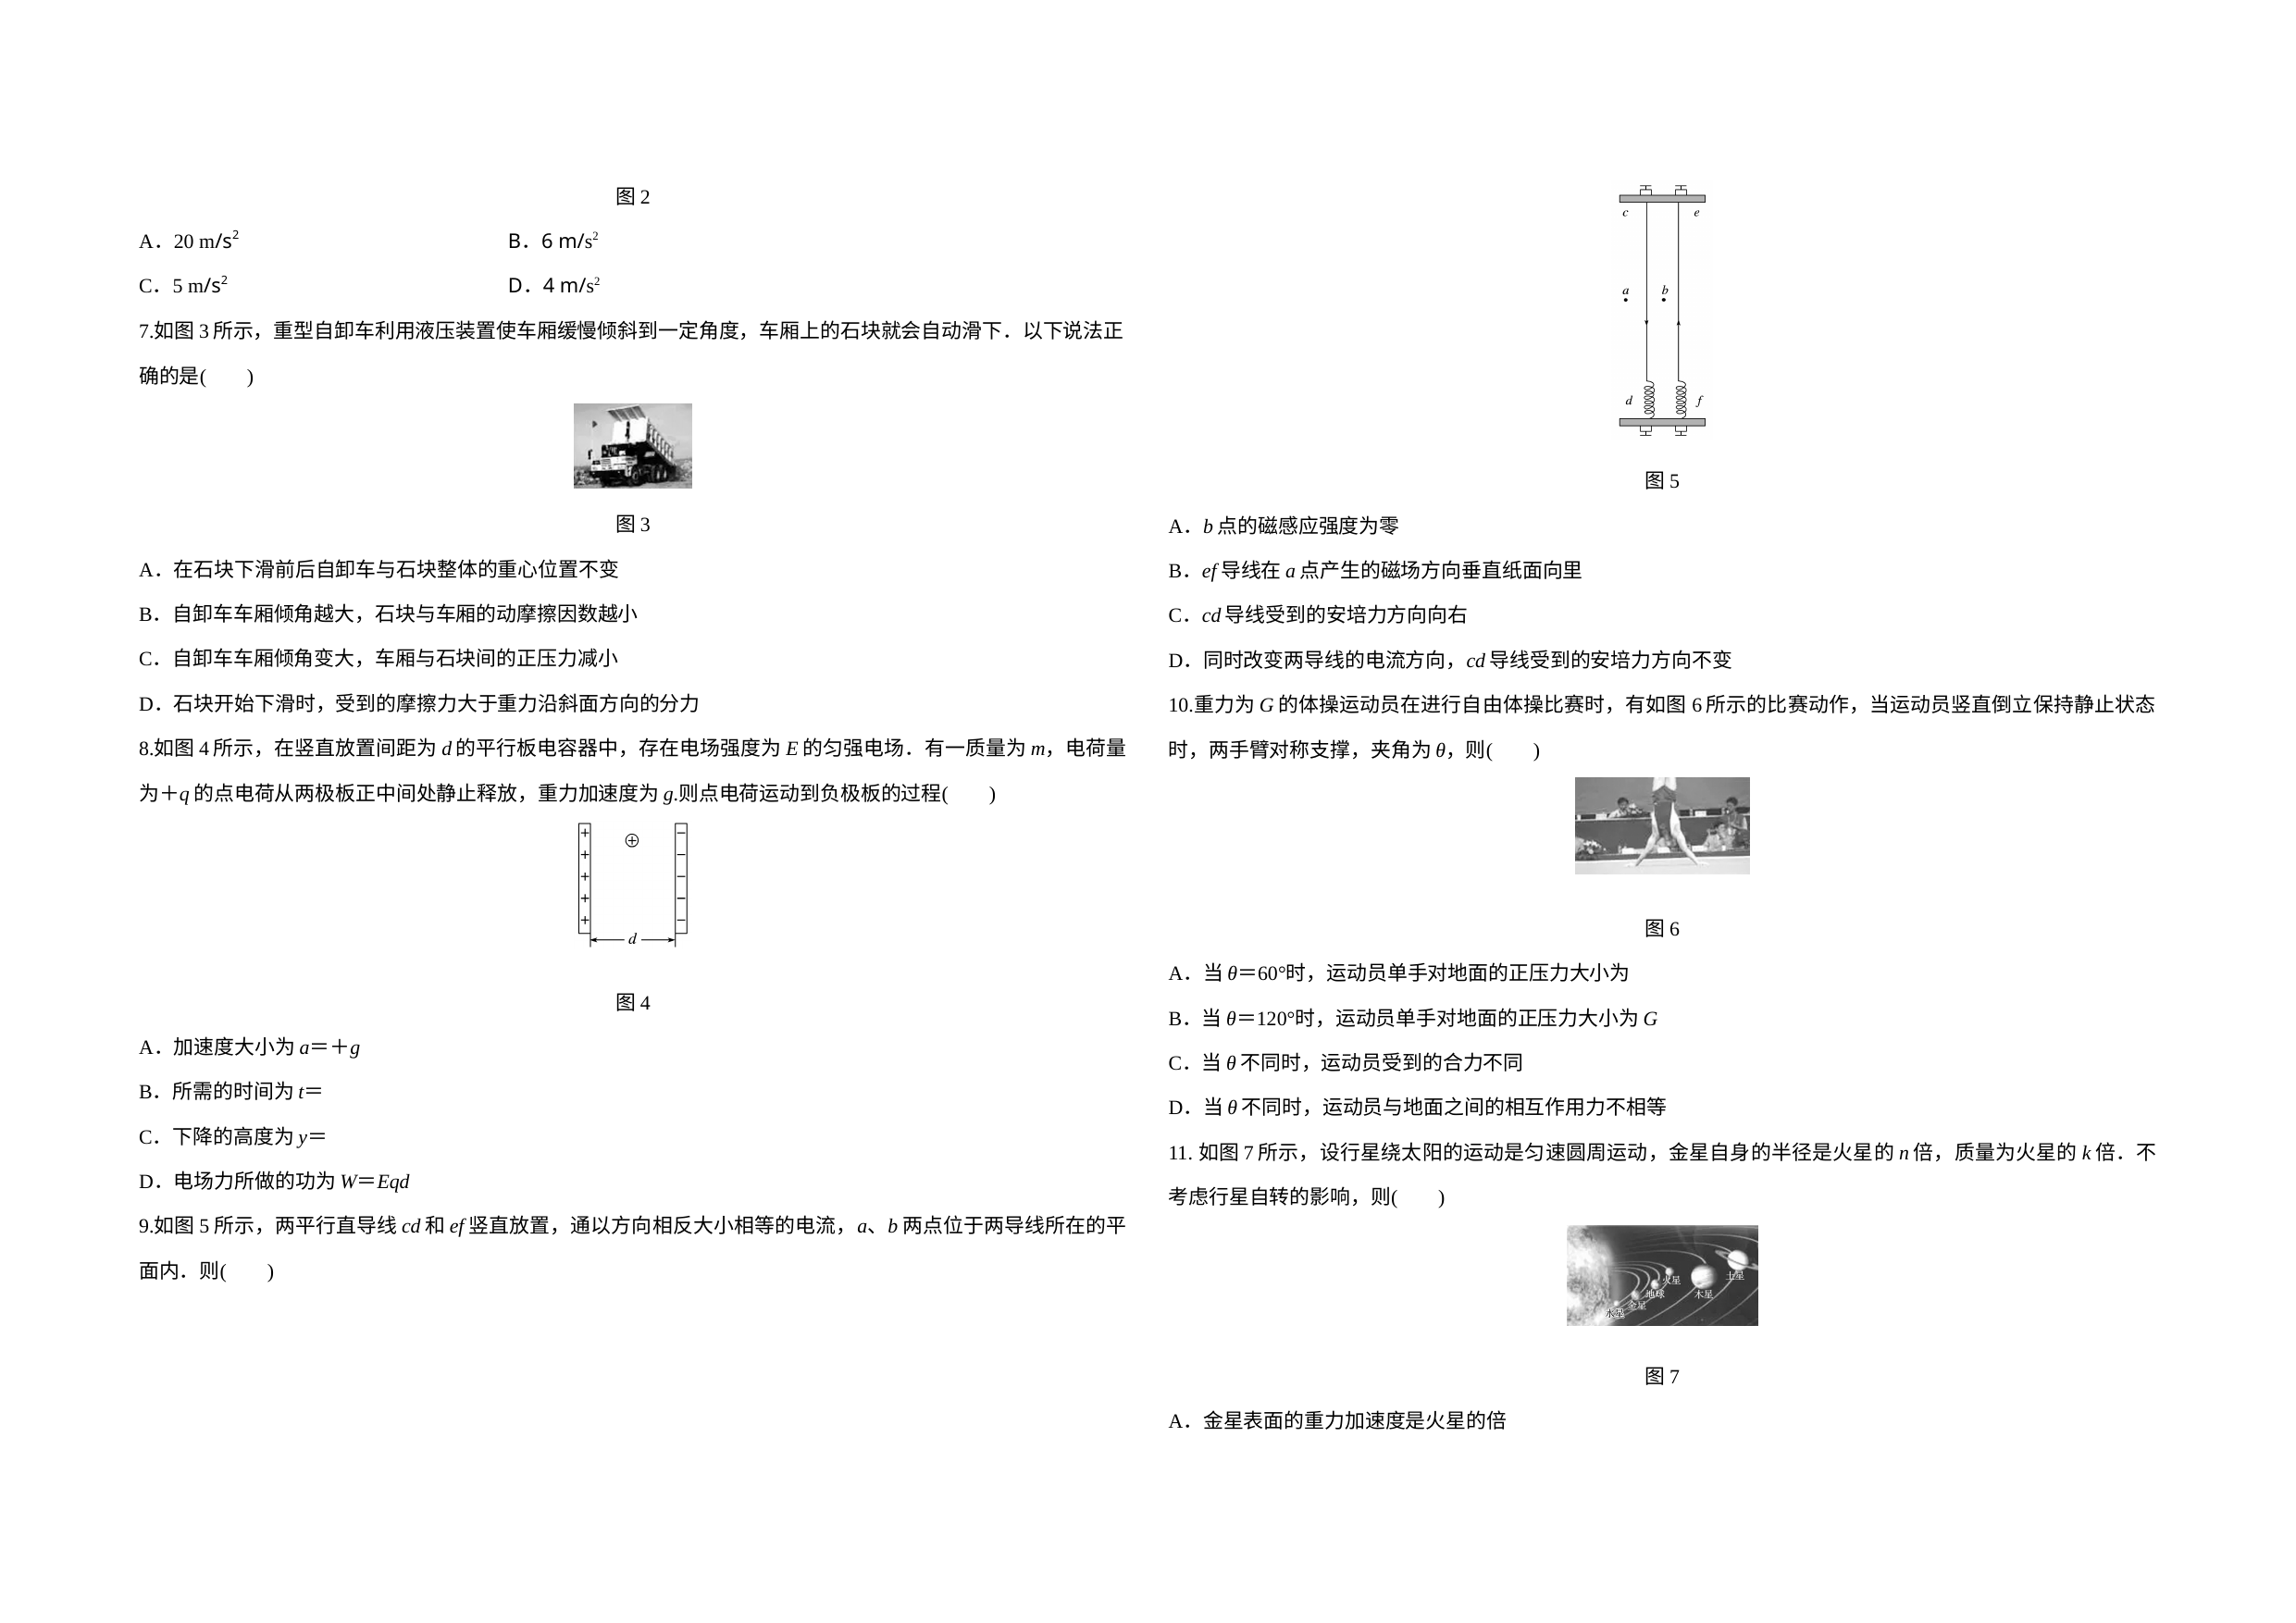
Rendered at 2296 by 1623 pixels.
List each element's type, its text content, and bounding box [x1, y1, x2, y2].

text B．所需的时间为t＝ [139, 1075, 1127, 1105]
picture [574, 403, 692, 489]
text 图7 [1168, 1359, 2156, 1390]
text 图2 [139, 180, 1127, 210]
picture [574, 821, 692, 949]
text A．b点的磁感应强度为零 [1168, 509, 2156, 539]
text C．下降的高度为y＝ [139, 1120, 1127, 1150]
text C．cd导线受到的安培力方向向右 [1168, 599, 2156, 628]
text A．当θ＝60°时，运动员单手对地面的正压力大小为 [1168, 957, 2156, 986]
text D．同时改变两导线的电流方向，cd导线受到的安培力方向不变 [1168, 643, 2156, 674]
picture [1567, 1225, 1758, 1326]
text 9.如图5所示，两平行直导线cd和ef竖直放置，通以方向相反大小相等的电流，a、b两点位于两导线所在的平面内．则( ) [139, 1209, 1127, 1284]
picture [1611, 180, 1713, 440]
text C．5 m/s2 D．4 m/s2 [139, 269, 1127, 300]
text C．自卸车车厢倾角变大，车厢与石块间的正压力减小 [139, 642, 1127, 672]
text B．当θ＝120°时，运动员单手对地面的正压力大小为G [1168, 1001, 2156, 1032]
text B．自卸车车厢倾角越大，石块与车厢的动摩擦因数越小 [139, 598, 1127, 627]
text A．20 m/s2 B．6 m/s2 [139, 225, 1127, 254]
text 图5 [1168, 465, 2156, 494]
text A．加速度大小为a＝＋g [139, 1030, 1127, 1060]
picture [1575, 777, 1750, 874]
text A．在石块下滑前后自卸车与石块整体的重心位置不变 [139, 552, 1127, 583]
text B．ef导线在a点产生的磁场方向垂直纸面向里 [1168, 553, 2156, 584]
text 图4 [139, 985, 1127, 1016]
text 10.重力为G的体操运动员在进行自由体操比赛时，有如图6所示的比赛动作，当运动员竖直倒立保持静止状态时，两手臂对称支撑，夹角为θ，则( ) [1168, 688, 2156, 763]
text 11. 如图7所示，设行星绕太阳的运动是匀速圆周运动，金星自身的半径是火星的n倍，质量为火星的k倍．不考虑行星自转的影响，则( ) [1168, 1135, 2156, 1210]
text C．当θ不同时，运动员受到的合力不同 [1168, 1047, 2156, 1076]
text 8.如图4所示，在竖直放置间距为d的平行板电容器中，存在电场强度为E的匀强电场．有一质量为m，电荷量为＋q的点电荷从两极板正中间处静止释放，重力加速度为g.则点电荷运动到负极板的过程( ) [139, 732, 1127, 807]
text D．石块开始下滑时，受到的摩擦力大于重力沿斜面方向的分力 [139, 687, 1127, 717]
text 图6 [1168, 912, 2156, 942]
text 图3 [139, 508, 1127, 538]
text A．金星表面的重力加速度是火星的倍 [1168, 1404, 2156, 1434]
text 7.如图3所示，重型自卸车利用液压装置使车厢缓慢倾斜到一定角度，车厢上的石块就会自动滑下．以下说法正确的是( ) [139, 314, 1127, 390]
text D．电场力所做的功为W＝Eqd [139, 1164, 1127, 1195]
text D．当θ不同时，运动员与地面之间的相互作用力不相等 [1168, 1091, 2156, 1121]
